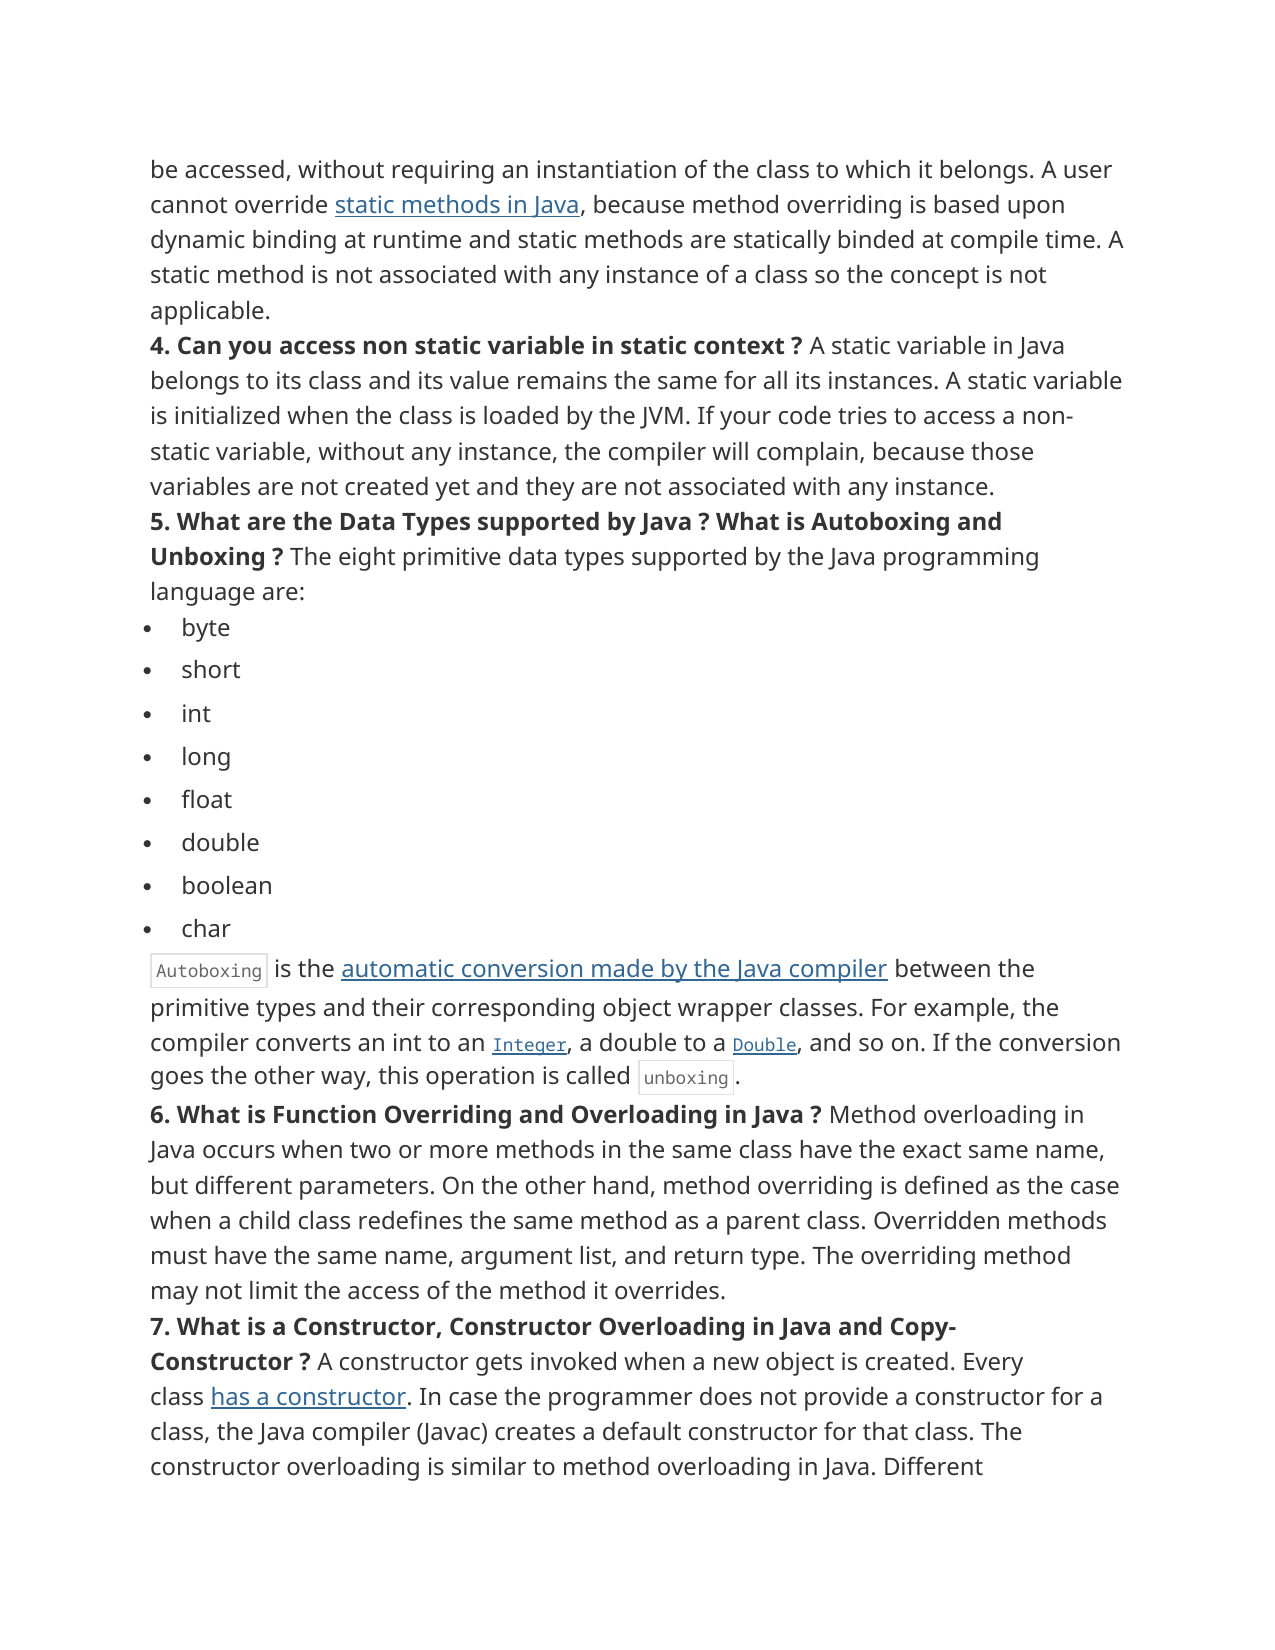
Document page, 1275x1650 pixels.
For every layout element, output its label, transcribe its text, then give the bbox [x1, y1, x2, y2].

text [150, 150, 1125, 326]
text 6. What is Function Overriding and Overloading in Java ? Method overloading in Java occurs when two or more methods in the same class have the exact same name, but different parameters. On the other hand, method overriding is defined as the case when a child class redefines the same method as a parent class. Overridden methods must have the same name, argument list, and return type. The overriding method may not limit the access of the method it overrides. [150, 1095, 1125, 1307]
list int [144, 694, 1125, 729]
list char [144, 909, 1125, 944]
list double [144, 823, 1125, 858]
list boolean [144, 866, 1125, 901]
list byte [144, 608, 1125, 643]
text 4. Can you access non static variable in static context ? A static variable in Java belongs to its class and its value remains the same for all its instances. A static variable is initialized when the class is loaded by the JVM. If your code tries to access a non-static variable, without any instance, the compiler will complain, because those variables are not created yet and they are not associated with any instance. [150, 326, 1125, 502]
list long [144, 737, 1125, 772]
list short [144, 651, 1125, 686]
text Autoboxing is the automatic conversion made by the Java compiler between the primitive types and their corresponding object wrapper classes. For example, the compiler converts an int to an Integer, a double to a Double, and so on. If the conversion goes the other way, this operation is called unboxing. [150, 952, 1125, 1095]
text 5. What are the Data Types supported by Java ? What is Autoboxing and Unboxing ? The eight primitive data types supported by the Java programming language are: [150, 502, 1125, 608]
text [150, 1307, 1125, 1483]
list float [144, 780, 1125, 815]
